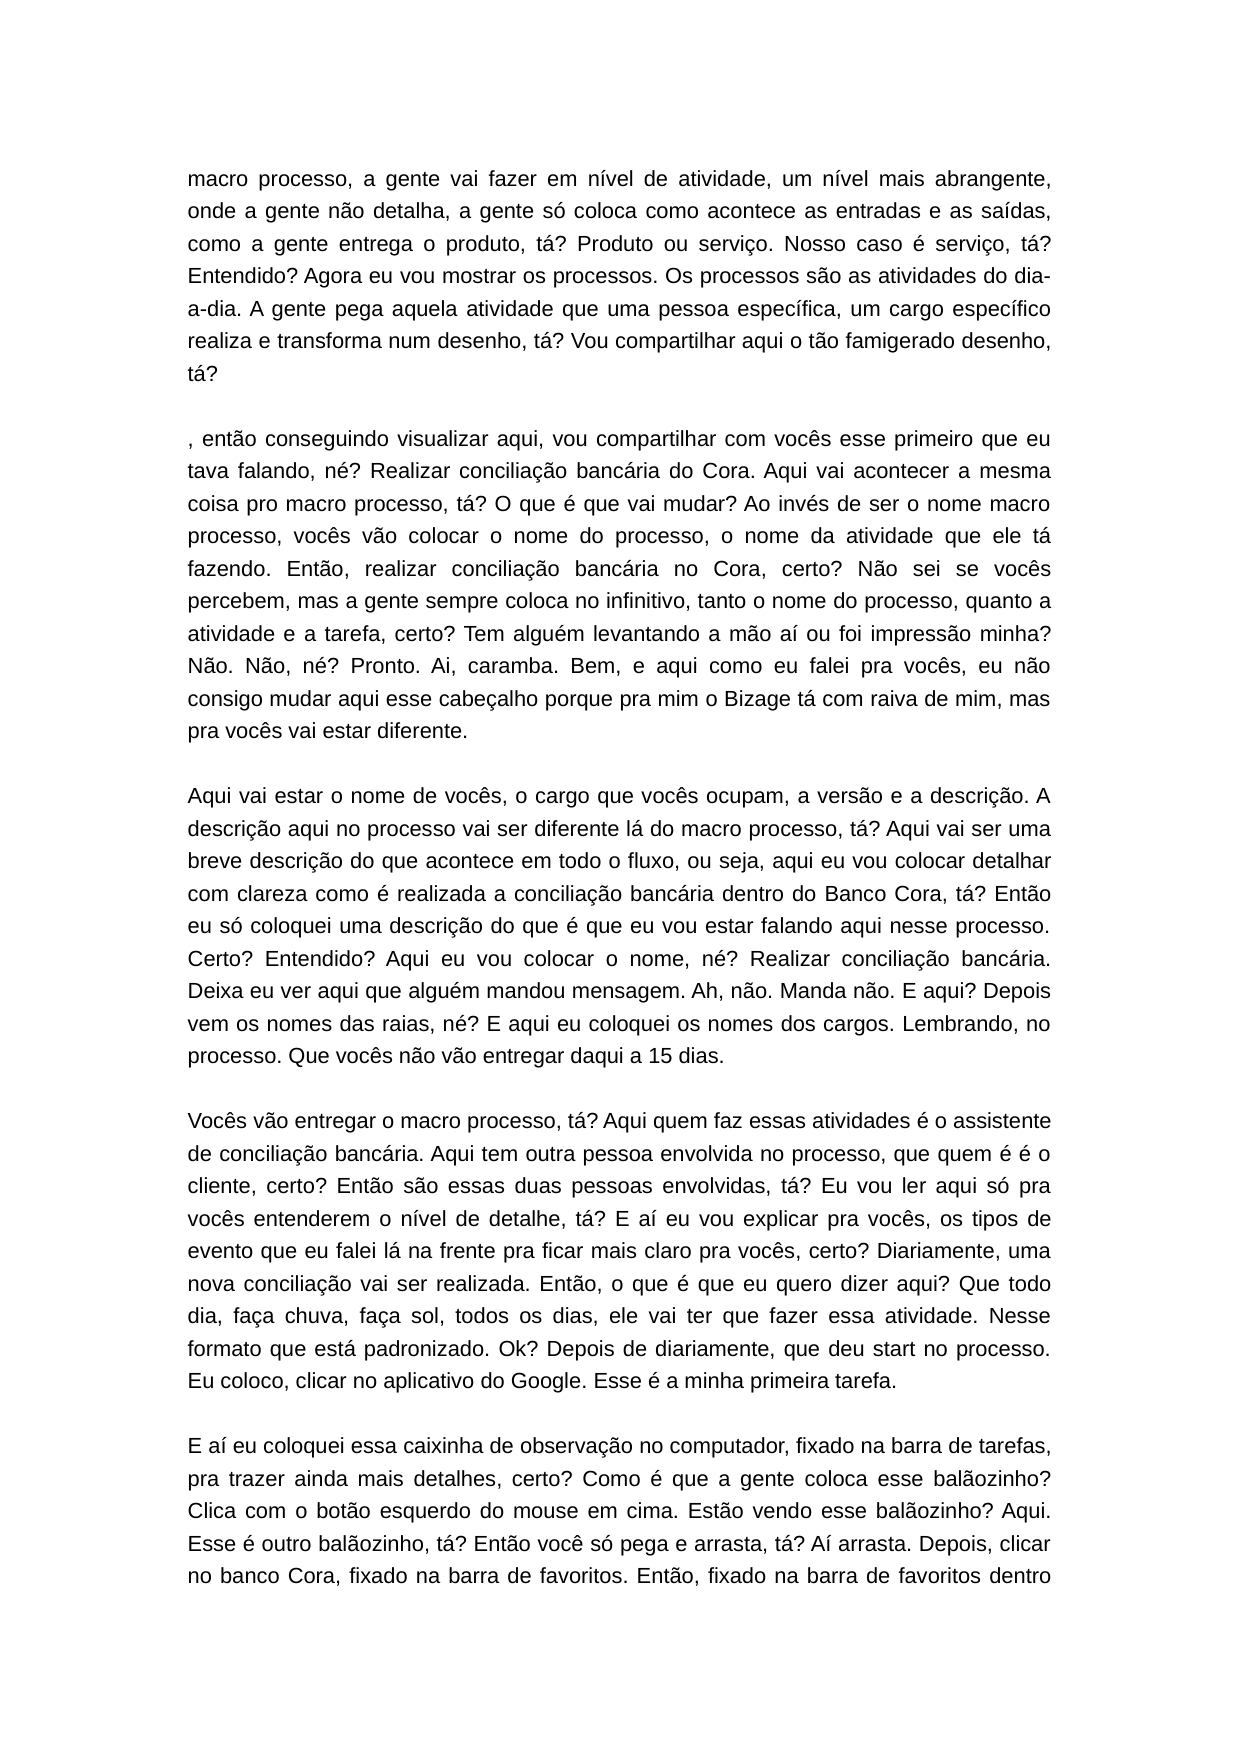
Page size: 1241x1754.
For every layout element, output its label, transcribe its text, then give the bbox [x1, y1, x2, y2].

text Vocês vão entregar o macro processo, tá? Aqui quem faz essas atividades é o assistente de conciliação bancária. Aqui tem outra pessoa envolvida no processo, que quem é é o cliente, certo? Então são essas duas pessoas envolvidas, tá? Eu vou ler aqui só pra vocês entenderem o nível de detalhe, tá? E aí eu vou explicar pra vocês, os tipos de evento que eu falei lá na frente pra ficar mais claro pra vocês, certo? Diariamente, uma nova conciliação vai ser realizada. Então, o que é que eu quero dizer aqui? Que todo dia, faça chuva, faça sol, todos os dias, ele vai ter que fazer essa atividade. Nesse formato que está padronizado. Ok? Depois de diariamente, que deu start no processo. Eu coloco, clicar no aplicativo do Google. Esse é a minha primeira tarefa. [187, 1104, 1053, 1397]
text , então conseguindo visualizar aqui, vou compartilhar com vocês esse primeiro que eu tava falando, né? Realizar conciliação bancária do Cora. Aqui vai acontecer a mesma coisa pro macro processo, tá? O que é que vai mudar? Ao invés de ser o nome macro processo, vocês vão colocar o nome do processo, o nome da atividade que ele tá fazendo. Então, realizar conciliação bancária no Cora, certo? Não sei se vocês percebem, mas a gente sempre coloca no infinitivo, tanto o nome do processo, quanto a atividade e a tarefa, certo? Tem alguém levantando a mão aí ou foi impressão minha? Não. Não, né? Pronto. Ai, caramba. Bem, e aqui como eu falei pra vocês, eu não consigo mudar aqui esse cabeçalho porque pra mim o Bizage tá com raiva de mim, mas pra vocês vai estar diferente. [187, 422, 1053, 747]
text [187, 162, 1053, 389]
text Aqui vai estar o nome de vocês, o cargo que vocês ocupam, a versão e a descrição. A descrição aqui no processo vai ser diferente lá do macro processo, tá? Aqui vai ser uma breve descrição do que acontece em todo o fluxo, ou seja, aqui eu vou colocar detalhar com clareza como é realizada a conciliação bancária dentro do Banco Cora, tá? Então eu só coloquei uma descrição do que é que eu vou estar falando aqui nesse processo. Certo? Entendido? Aqui eu vou colocar o nome, né? Realizar conciliação bancária. Deixa eu ver aqui que alguém mandou mensagem. Ah, não. Manda não. E aqui? Depois vem os nomes das raias, né? E aqui eu coloquei os nomes dos cargos. Lembrando, no processo. Que vocês não vão entregar daqui a 15 dias. [187, 779, 1053, 1072]
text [187, 1429, 1053, 1592]
